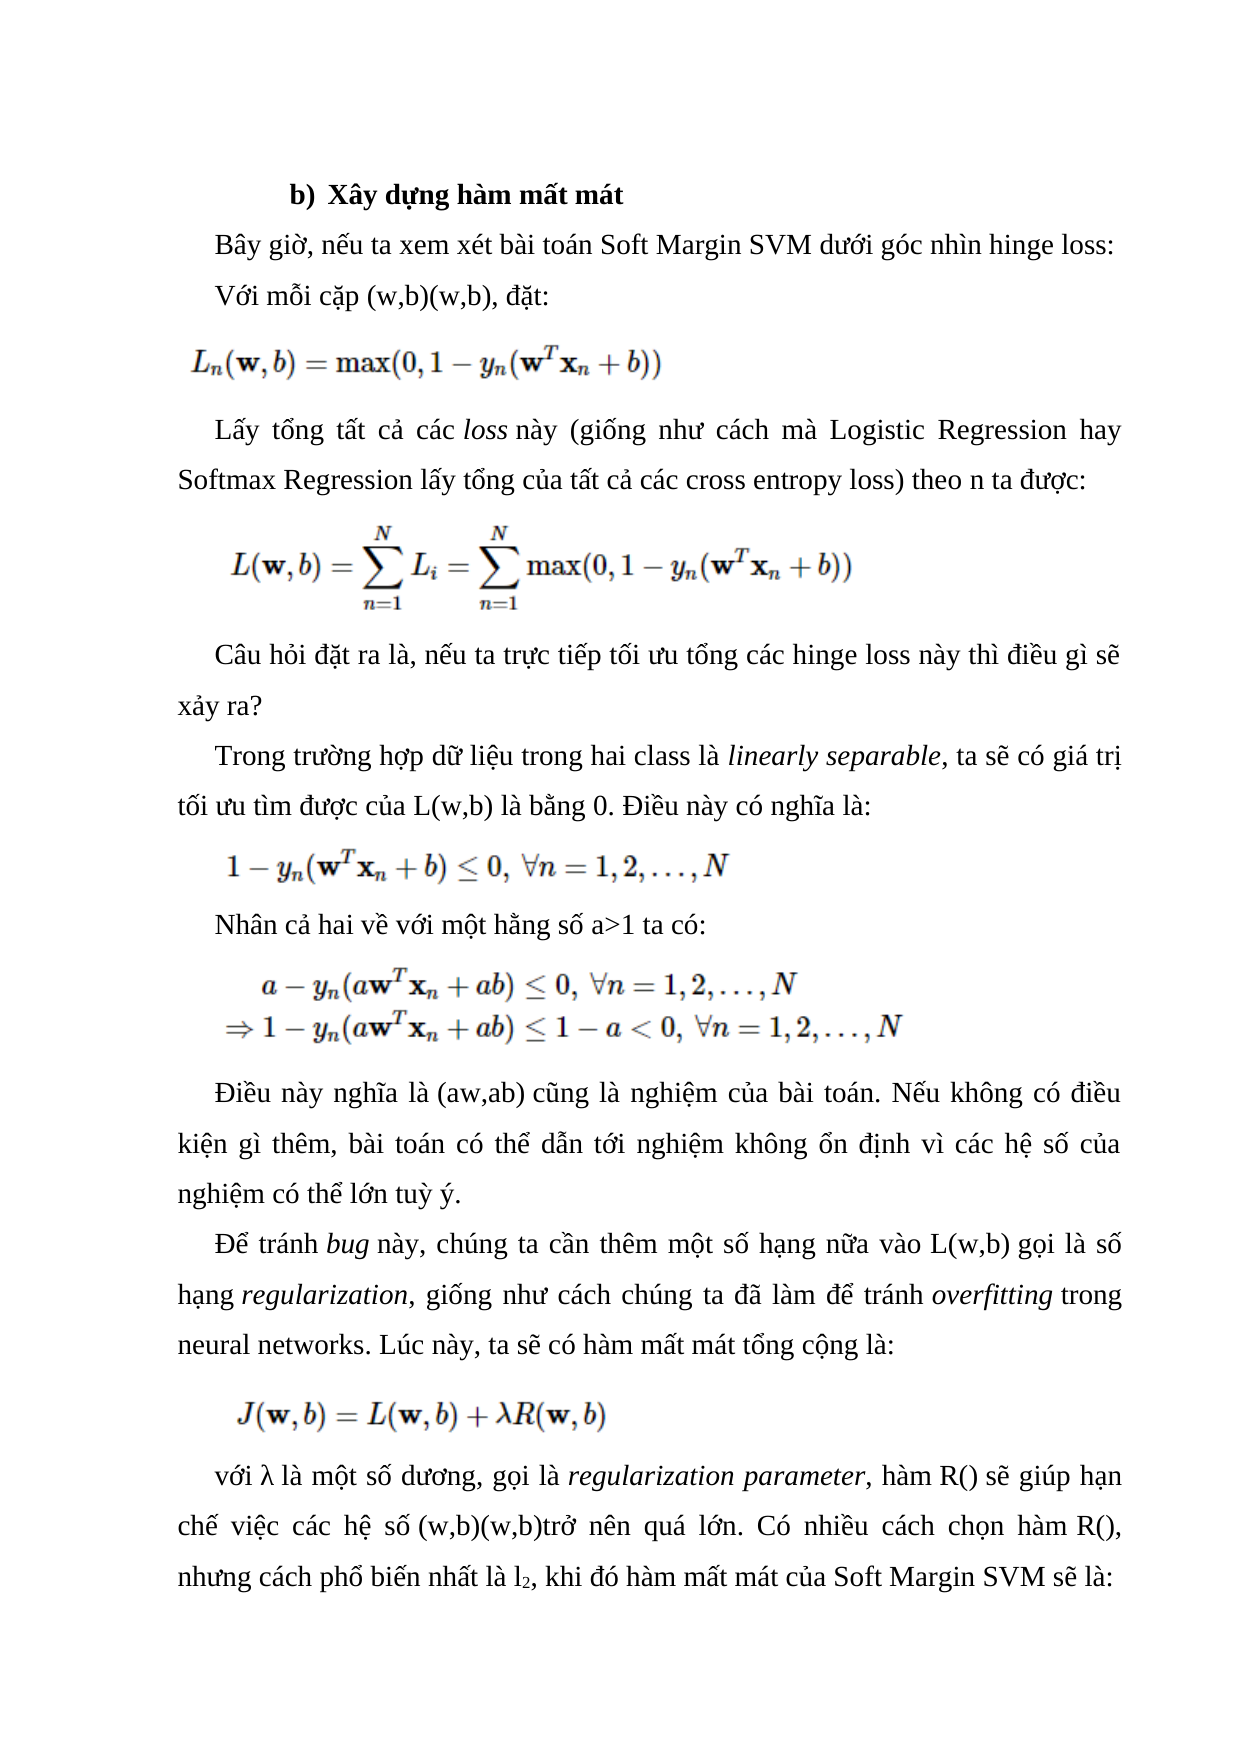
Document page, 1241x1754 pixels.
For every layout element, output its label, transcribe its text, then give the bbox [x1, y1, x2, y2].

picture [214, 957, 909, 1059]
text Bây giờ, nếu ta xem xét bài toán Soft Margin SVM dưới góc nhìn hinge loss: [177, 227, 1122, 261]
text Để tránh bug này, chúng ta cần thêm một số hạng nữa vào L(w,b) gọi là số hạng regularization, giống như cách chúng ta đã làm để tránh overfitting trong neural networks. Lúc này, ta sẽ có hàm mất mát tổng cộng là: [177, 1226, 1122, 1361]
list Xây dựng hàm mất mát [252, 177, 1122, 211]
text Trong trường hợp dữ liệu trong hai class là linearly separable, ta sẽ có giá trị tối ưu tìm được của L(w,b) là bằng 0. Điều này có nghĩa là: [177, 738, 1122, 822]
text với λ là một số dương, gọi là regularization parameter, hàm R() sẽ giúp hạn chế việc các hệ số (w,b)(w,b)trở nên quá lớn. Có nhiều cách chọn hàm R(), nhưng cách phổ biến nhất là l2, khi đó hàm mất mát của Soft Margin SVM sẽ là: [177, 1458, 1122, 1592]
picture [214, 838, 735, 891]
picture [214, 1377, 618, 1442]
picture [214, 512, 863, 621]
text Lấy tổng tất cả các loss này (giống như cách mà Logistic Regression hay Softmax Regression lấy tổng của tất cả các cross entropy loss) theo n ta được: [177, 412, 1122, 496]
text Câu hỏi đặt ra là, nếu ta trực tiếp tối ưu tổng các hinge loss này thì điều gì sẽ xảy ra? [177, 637, 1122, 721]
picture [177, 328, 682, 396]
text Nhân cả hai về với một hằng số a>1 ta có: [177, 907, 1122, 940]
text Điều này nghĩa là (aw,ab) cũng là nghiệm của bài toán. Nếu không có điều kiện gì thêm, bài toán có thể dẫn tới nghiệm không ổn định vì các hệ số của nghiệm có thể lớn tuỳ ý. [177, 1076, 1122, 1210]
